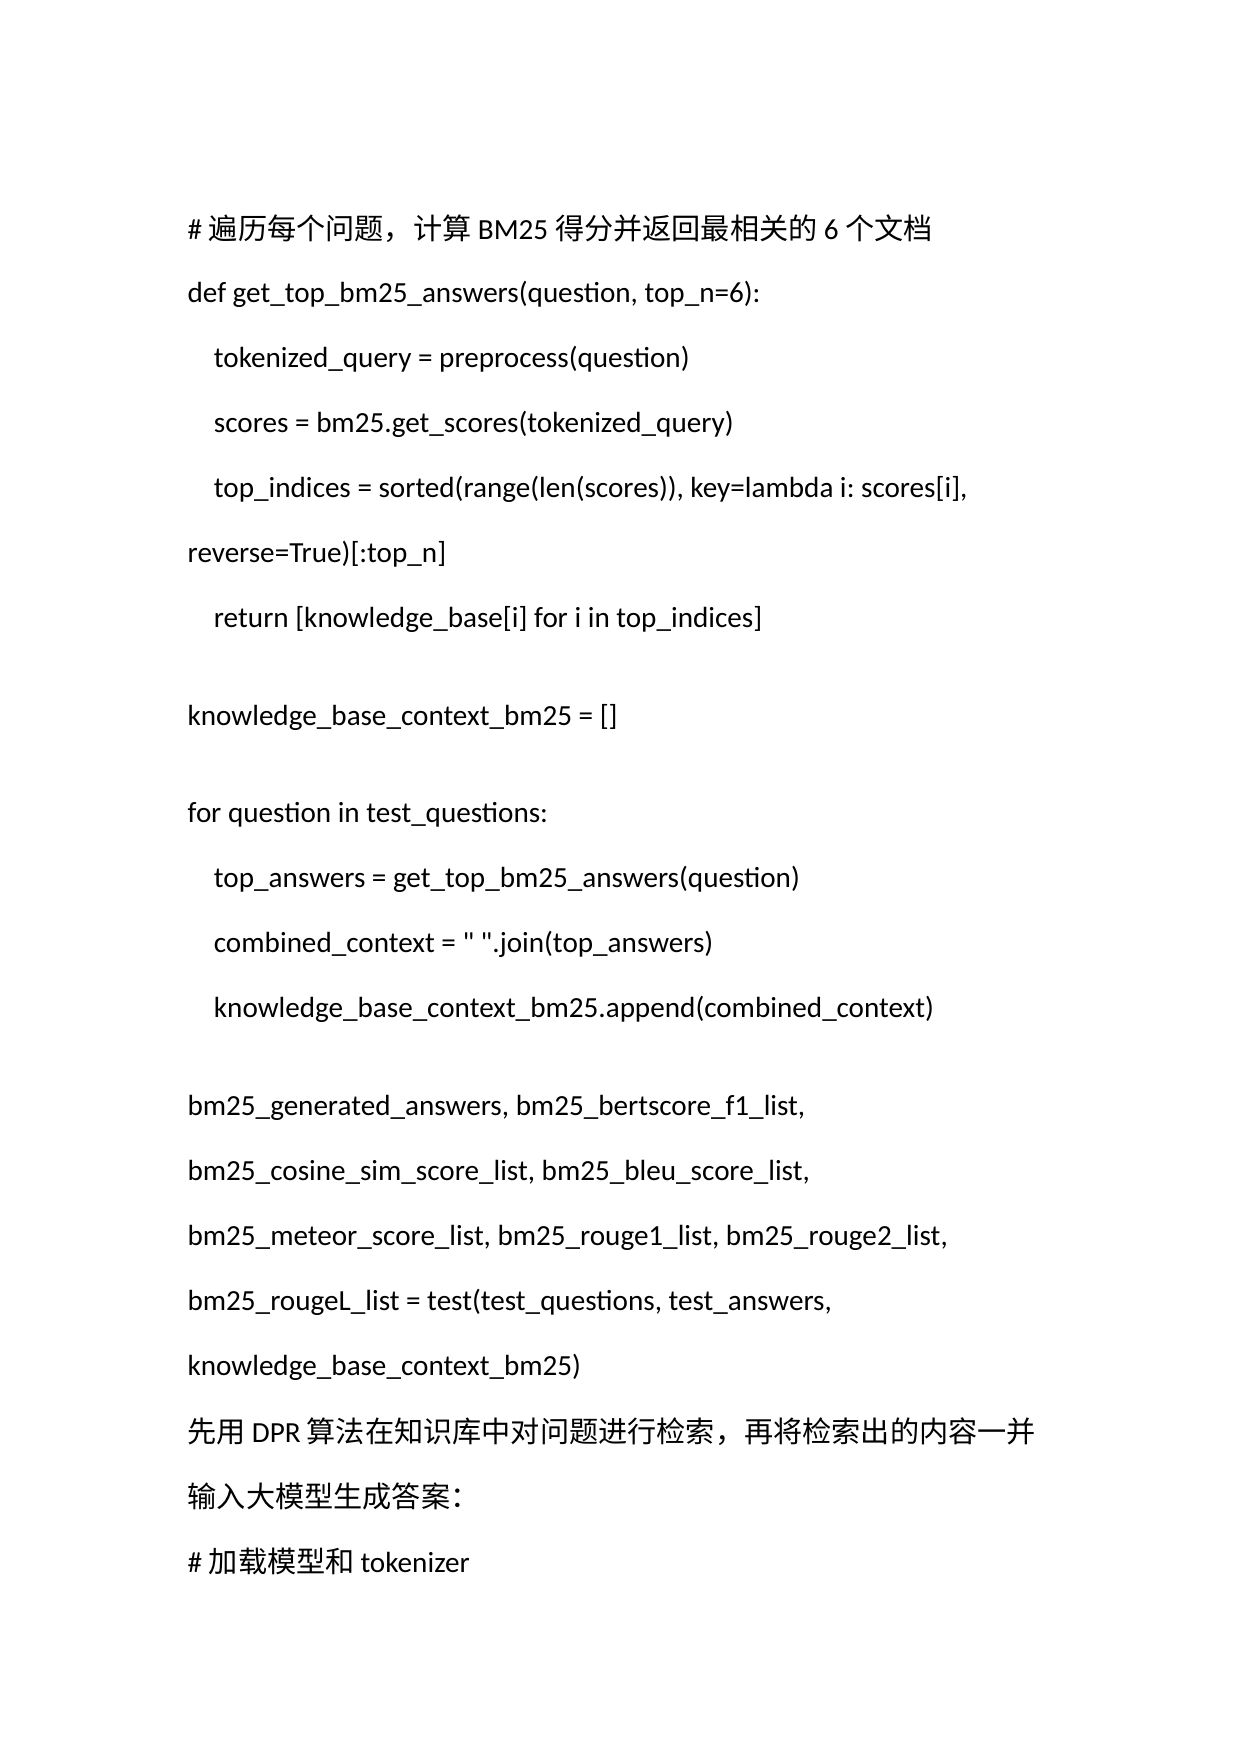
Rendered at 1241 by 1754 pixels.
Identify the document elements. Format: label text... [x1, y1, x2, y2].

text knowledge_base_context_bm25.append(combined_context) [187, 974, 1053, 1039]
text # 加载模型和tokenizer [187, 1527, 1053, 1592]
text knowledge_base_context_bm25 = [] [187, 682, 1053, 747]
text # 遍历每个问题，计算 BM25 得分并返回最相关的 6 个文档 [187, 194, 1053, 259]
text tokenized_query = preprocess(question) [187, 324, 1053, 389]
text for question in test_questions: [187, 779, 1053, 844]
text 先用DPR算法在知识库中对问题进行检索，再将检索出的内容一并输入大模型生成答案： [187, 1397, 1053, 1527]
text combined_context = " ".join(top_answers) [187, 909, 1053, 974]
text scores = bm25.get_scores(tokenized_query) [187, 389, 1053, 454]
text def get_top_bm25_answers(question, top_n=6): [187, 259, 1053, 324]
text top_indices = sorted(range(len(scores)), key=lambda i: scores[i], reverse=True)[:top_n] [187, 454, 1053, 584]
text bm25_generated_answers, bm25_bertscore_f1_list, bm25_cosine_sim_score_list, bm25_bleu_score_list, bm25_meteor_score_list, bm25_rouge1_list, bm25_rouge2_list, bm25_rougeL_list = test(test_questions, test_answers, knowledge_base_context_bm25) [187, 1072, 1053, 1397]
text top_answers = get_top_bm25_answers(question) [187, 844, 1053, 909]
text return [knowledge_base[i] for i in top_indices] [187, 584, 1053, 649]
